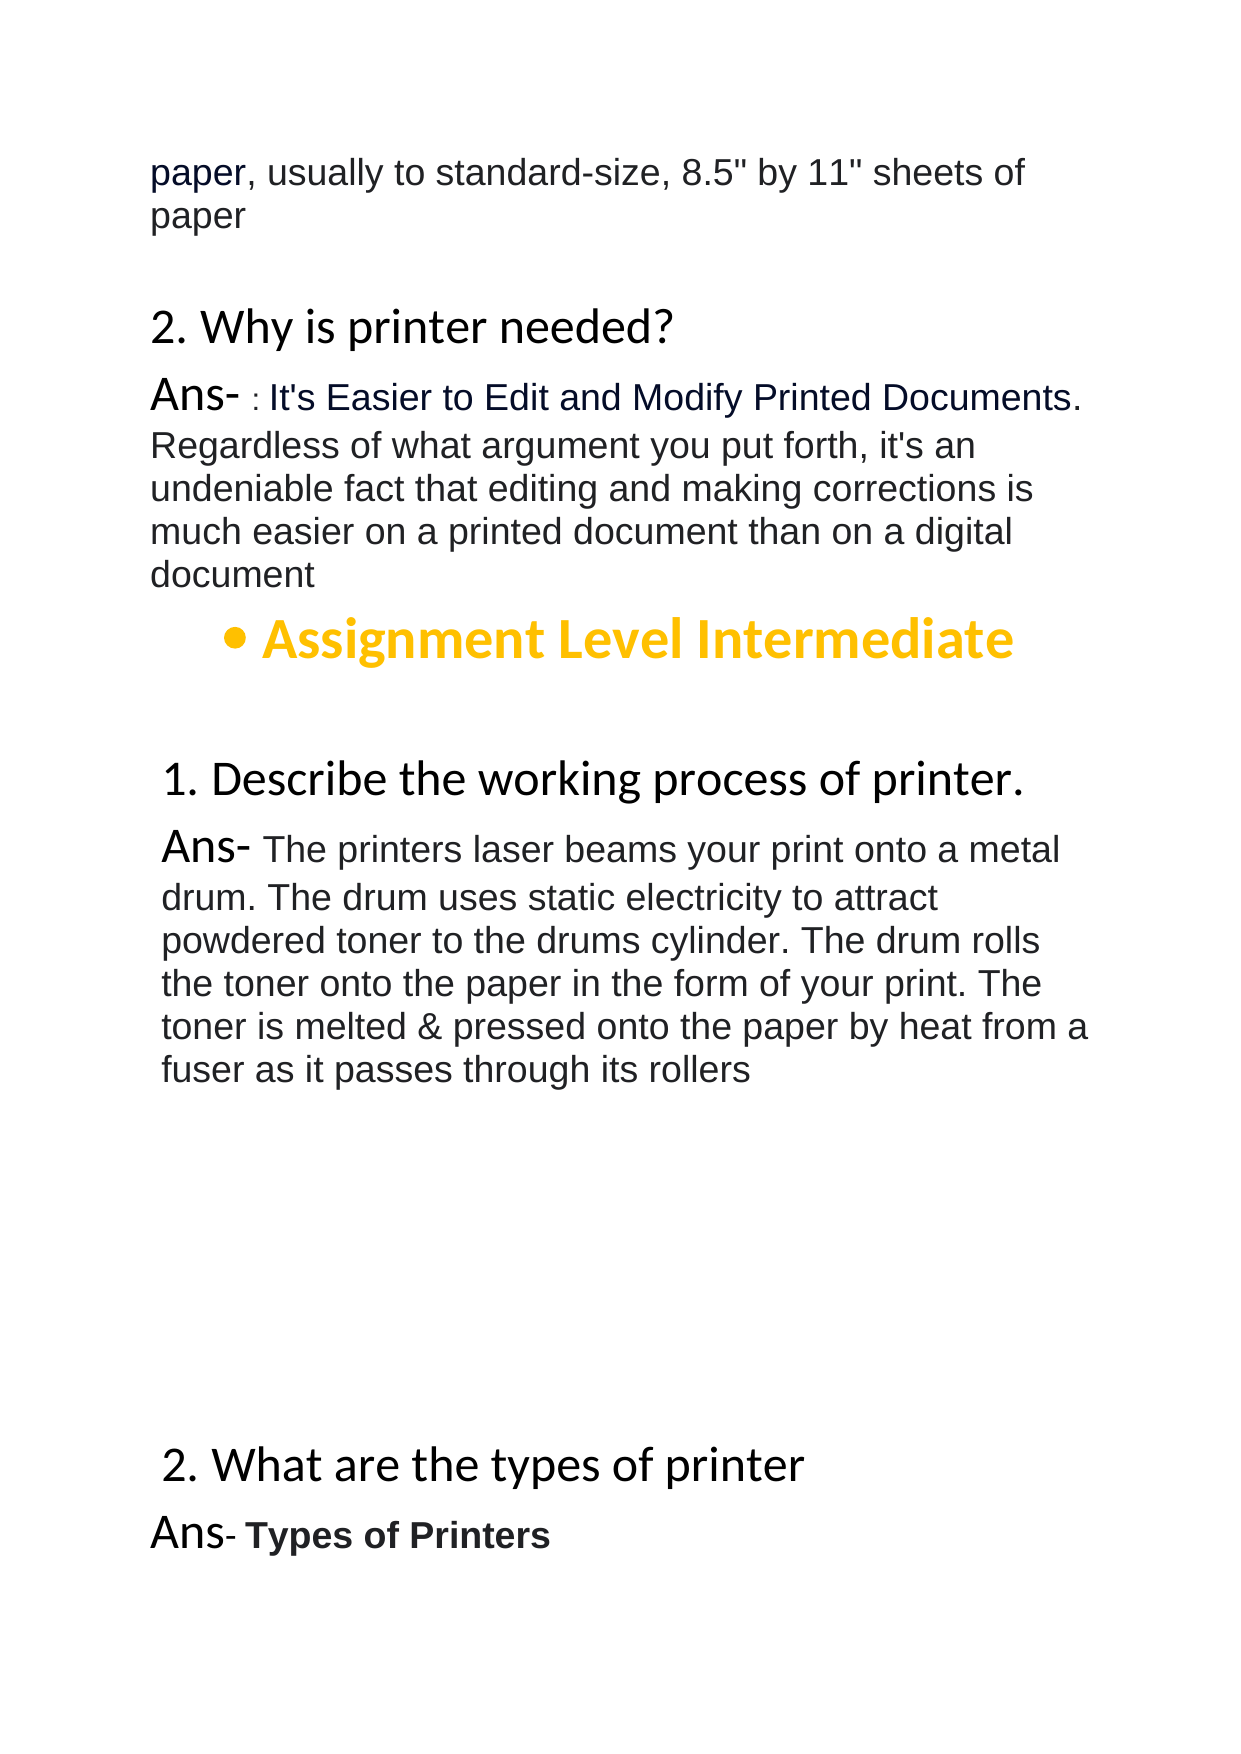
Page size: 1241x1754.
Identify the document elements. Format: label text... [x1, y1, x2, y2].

text Assignment Level Intermediate [150, 602, 1090, 673]
text Ans- : It's Easier to Edit and Modify Printed Documents. Regardless of what argument you put forth, it's an undeniable fact that editing and making corrections is much easier on a printed document than on a digital document [150, 362, 1090, 595]
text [150, 150, 1090, 236]
list Describe the working process of printer. [161, 746, 1090, 807]
list What are the types of printer [161, 1433, 1090, 1494]
list Why is printer needed? [150, 294, 1090, 356]
text Ans- Types of Printers [150, 1500, 1090, 1561]
text Ans- The printers laser beams your print onto a metal drum. The drum uses static electricity to attract powdered toner to the drums cylinder. The drum rolls the toner onto the paper in the form of your print. The toner is melted & pressed onto the paper by heat from a fuser as it passes through its rollers [161, 814, 1090, 1090]
